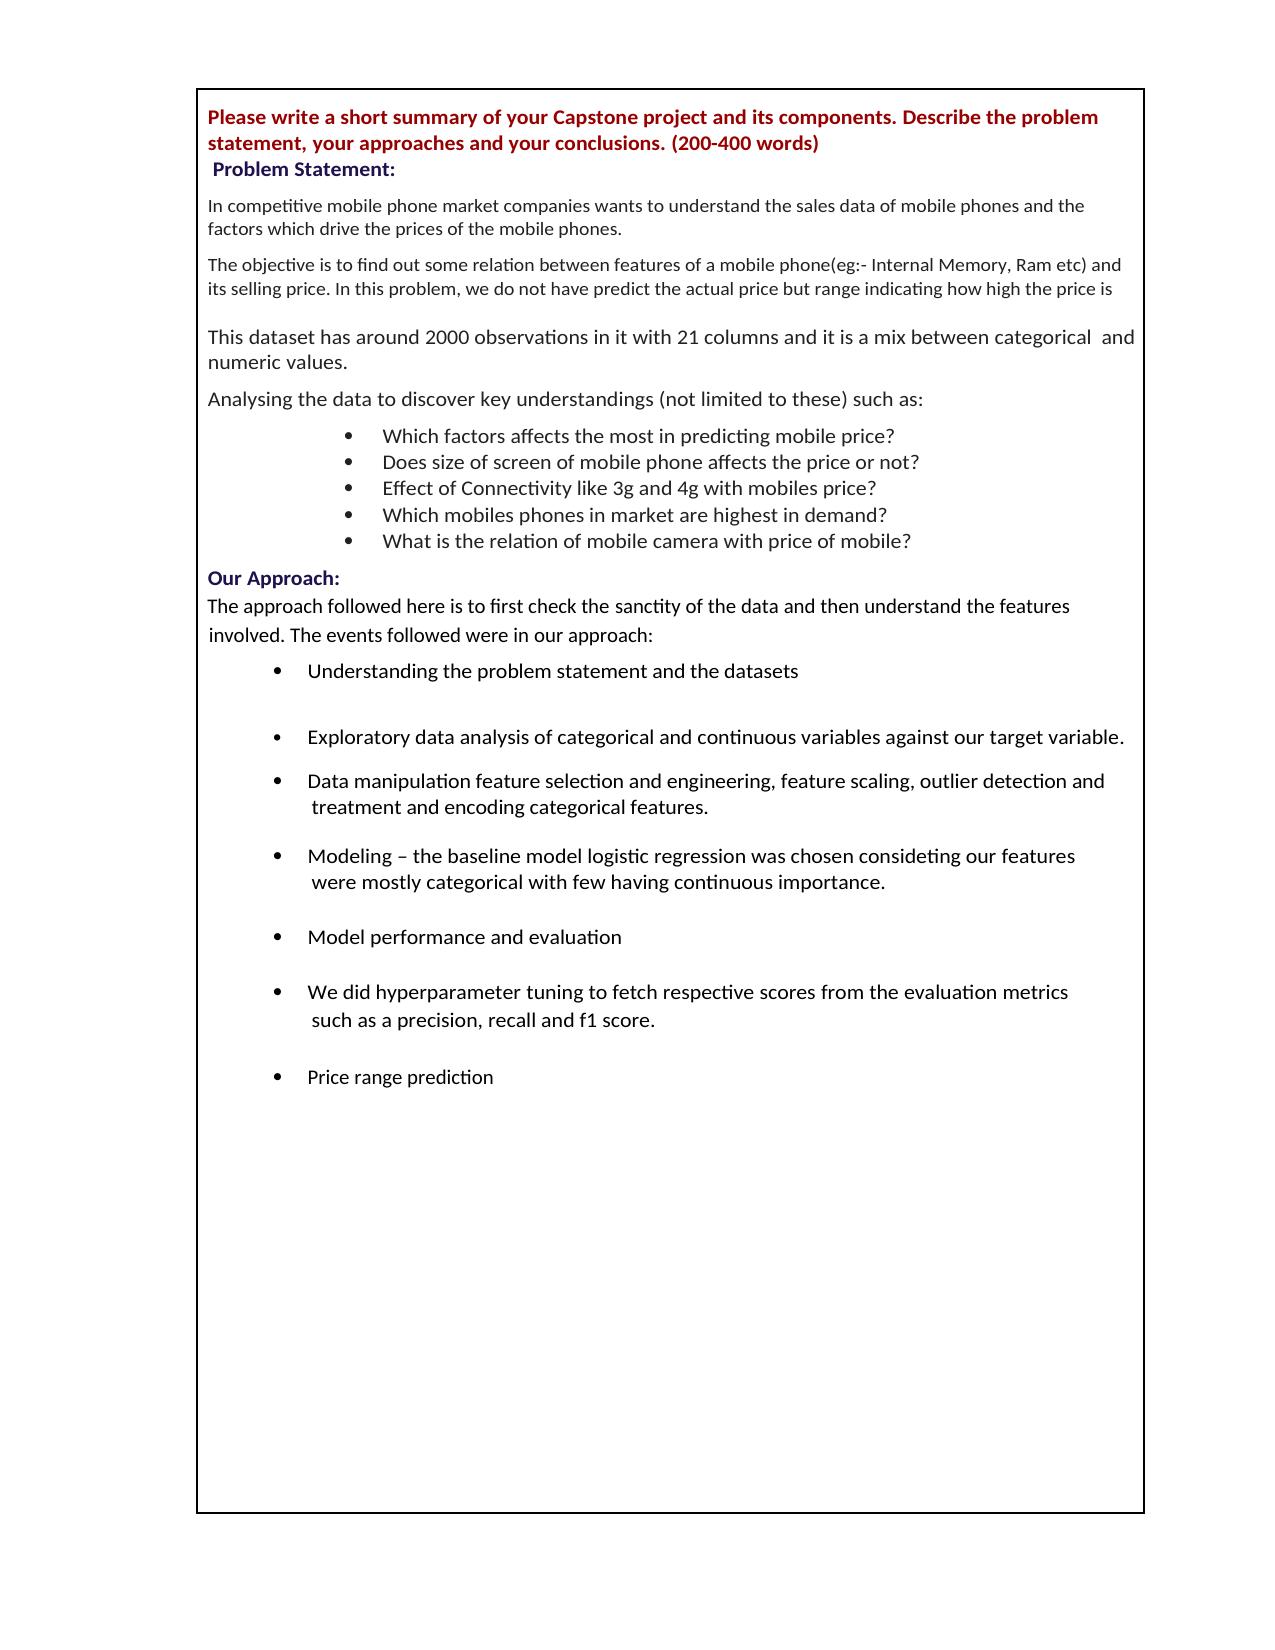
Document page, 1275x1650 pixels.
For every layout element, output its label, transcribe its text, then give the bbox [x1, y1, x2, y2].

table_header Please write a short summary of your Capstone project and its components. Describe the problem statement, your approaches and your conclusions. (200-400 words) Problem Statement: In competitive mobile phone market companies wants to understand the sales data of mobile phones and the factors which drive the prices of the mobile phones. The objective is to find out some relation between features of a mobile phone(eg:- Internal Memory, Ram etc) and its selling price. In this problem, we do not have predict the actual price but range indicating how high the price is This dataset has around 2000 observations in it with 21 columns and it is a mix between categorical and numeric values. Analysing the data to discover key understandings (not limited to these) such as: Which factors affects the most in predicting mobile price? Does size of screen of mobile phone affects the price or not? Effect of Connectivity like 3g and 4g with mobiles price? Which mobiles phones in market are highest in demand? What is the relation of mobile camera with price of mobile? Our Approach: The approach followed here is to first check the sanctity of the data and then understand the features involved. The events followed were in our approach: Understanding the problem statement and the datasets Exploratory data analysis of categorical and continuous variables against our target variable. Data manipulation feature selection and engineering, feature scaling, outlier detection and treatment and encoding categorical features. Modeling – the baseline model logistic regression was chosen consideting our features were mostly categorical with few having continuous importance. Model performance and evaluation We did hyperparameter tuning to fetch respective scores from the evaluation metrics such as a precision, recall and f1 score. Price range prediction [198, 90, 1143, 1512]
